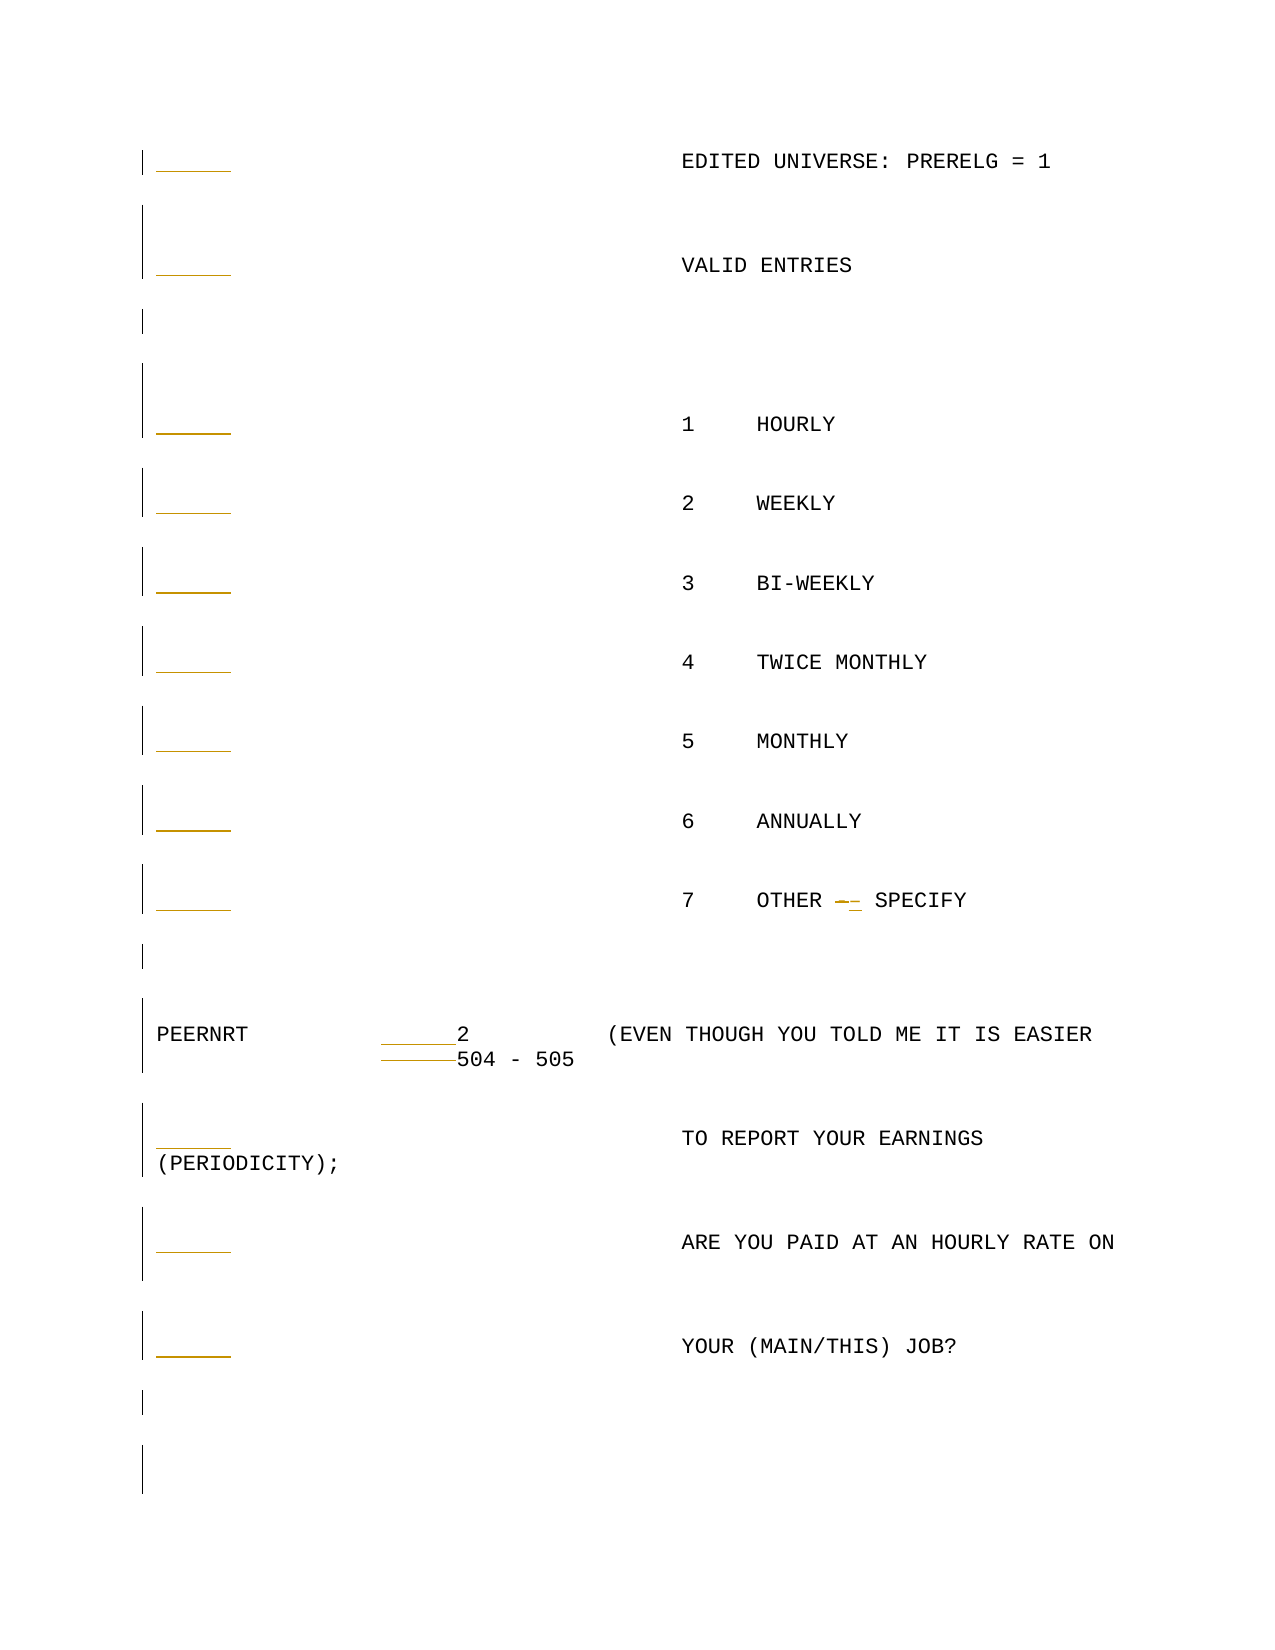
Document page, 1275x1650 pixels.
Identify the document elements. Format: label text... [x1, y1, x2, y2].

text ARE YOU PAID AT AN HOURLY RATE ON [156, 1231, 1118, 1311]
text EDITED UNIVERSE: PRERELG = 1 [156, 150, 1118, 204]
text 5 MONTHLY [156, 730, 1118, 785]
text VALID ENTRIES [156, 254, 1118, 309]
text 6 ANNUALLY [156, 810, 1118, 864]
text TO REPORT YOUR EARNINGS (PERIODICITY); [156, 1127, 1118, 1207]
text 1 HOURLY [156, 413, 1118, 467]
text 4 TWICE MONTHLY [156, 651, 1118, 706]
text 7 OTHER SPECIFY [156, 889, 1118, 944]
text 2 WEEKLY [156, 492, 1118, 547]
text YOUR (MAIN/THIS) JOB? [156, 1336, 1118, 1390]
text PEERNRT 2 (EVEN THOUGH YOU TOLD ME IT IS EASIER 504 - 505 [156, 1023, 1118, 1102]
text 3 BI-WEEKLY [156, 572, 1118, 626]
